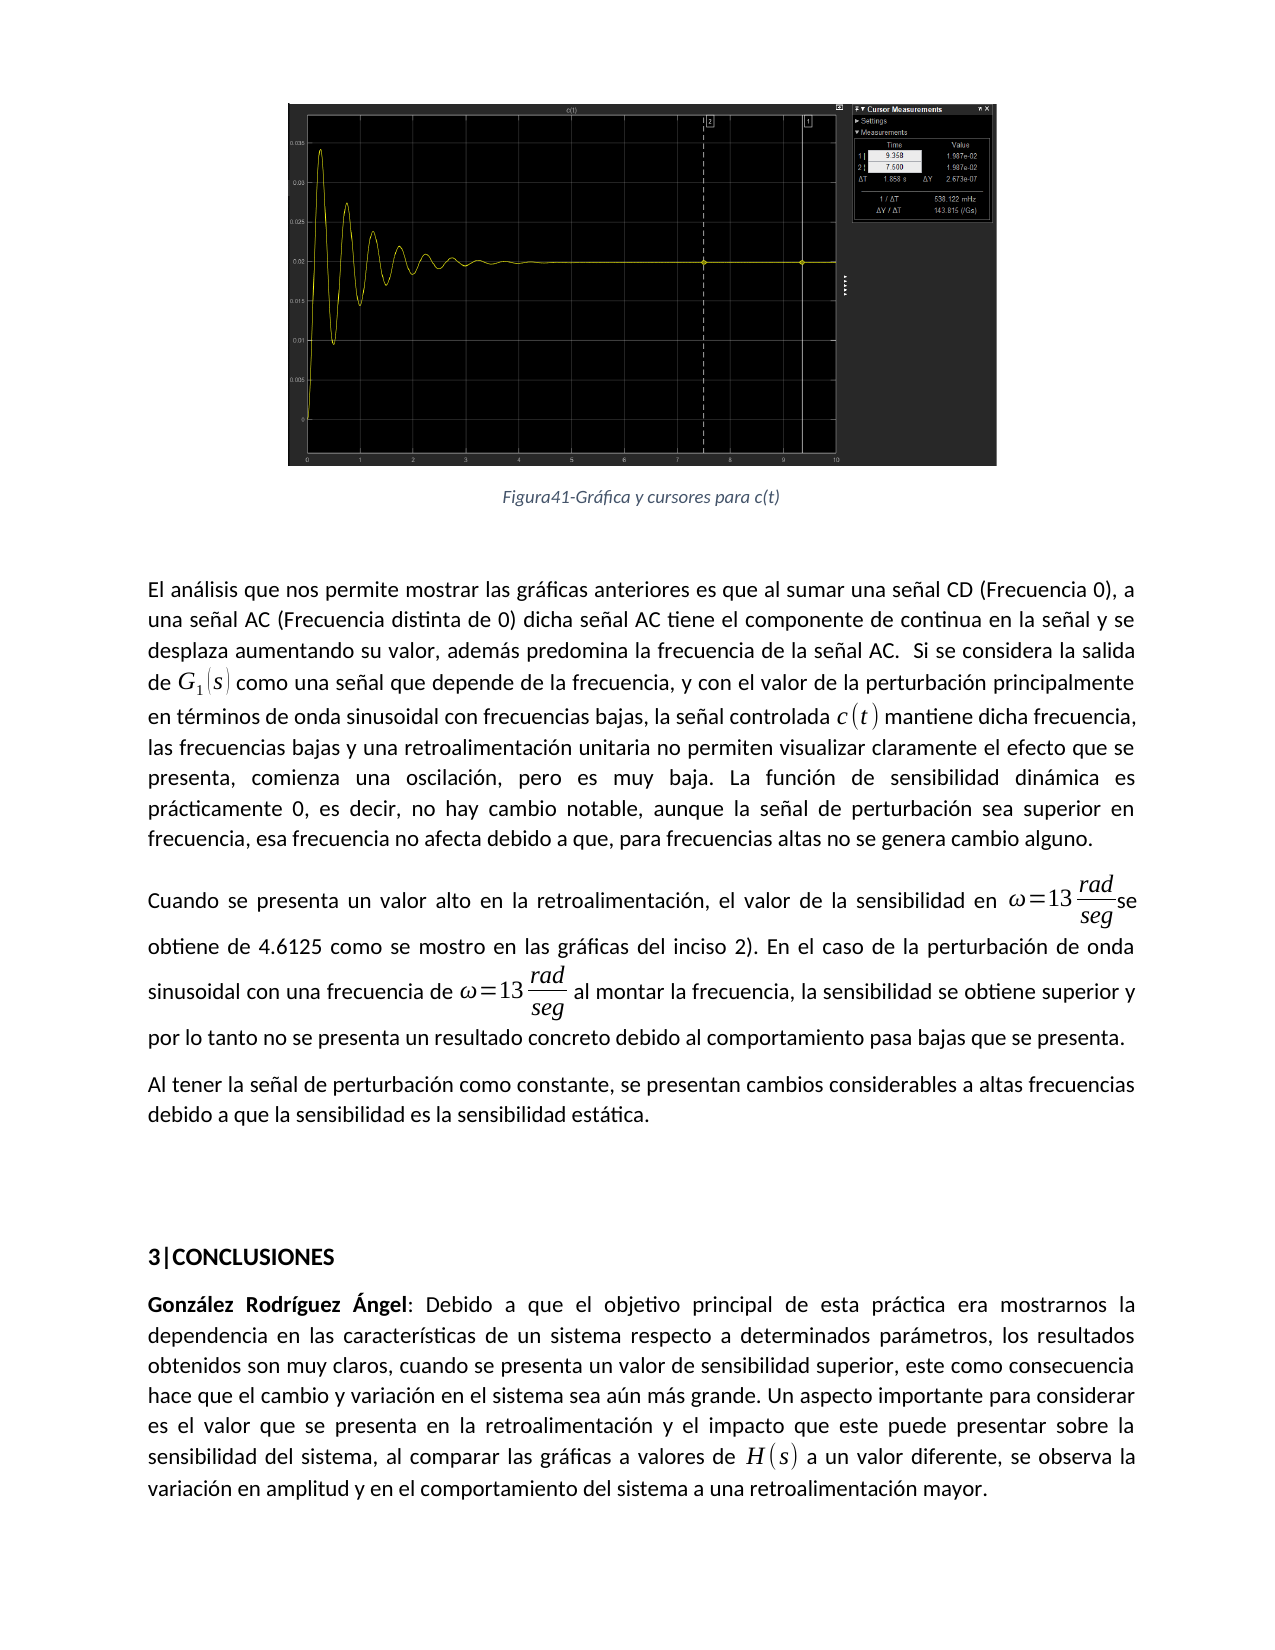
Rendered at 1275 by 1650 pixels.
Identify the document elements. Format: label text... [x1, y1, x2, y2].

text Cuando se presenta un valor alto en la retroalimentación, el valor de la sensibilidad en se obtiene de 4.6125 como se mostro en las gráficas del inciso 2). En el caso de la perturbación de onda sinusoidal con una frecuencia de al montar la frecuencia, la sensibilidad se obtiene superior y por lo tanto no se presenta un resultado concreto debido al comportamiento pasa bajas que se presenta. [148, 871, 1137, 1051]
picture [288, 103, 997, 466]
text Figura41-Gráfica y cursores para c(t) [148, 485, 1137, 508]
text Al tener la señal de perturbación como constante, se presentan cambios considerables a altas frecuencias debido a que la sensibilidad es la sensibilidad estática. [148, 1070, 1137, 1128]
text El análisis que nos permite mostrar las gráficas anteriores es que al sumar una señal CD (Frecuencia 0), a una señal AC (Frecuencia distinta de 0) dicha señal AC tiene el componente de continua en la señal y se desplaza aumentando su valor, además predomina la frecuencia de la señal AC. Si se considera la salida de como una señal que depende de la frecuencia, y con el valor de la perturbación principalmente en términos de onda sinusoidal con frecuencias bajas, la señal controlada mantiene dicha frecuencia, las frecuencias bajas y una retroalimentación unitaria no permiten visualizar claramente el efecto que se presenta, comienza una oscilación, pero es muy baja. La función de sensibilidad dinámica es prácticamente 0, es decir, no hay cambio notable, aunque la señal de perturbación sea superior en frecuencia, esa frecuencia no afecta debido a que, para frecuencias altas no se genera cambio alguno. [148, 575, 1137, 852]
text 3|CONCLUSIONES [148, 1241, 1137, 1271]
text González Rodríguez Ángel: Debido a que el objetivo principal de esta práctica era mostrarnos la dependencia en las características de un sistema respecto a determinados parámetros, los resultados obtenidos son muy claros, cuando se presenta un valor de sensibilidad superior, este como consecuencia hace que el cambio y variación en el sistema sea aún más grande. Un aspecto importante para considerar es el valor que se presenta en la retroalimentación y el impacto que este puede presentar sobre la sensibilidad del sistema, al comparar las gráficas a valores de a un valor diferente, se observa la variación en amplitud y en el comportamiento del sistema a una retroalimentación mayor. [148, 1291, 1137, 1502]
